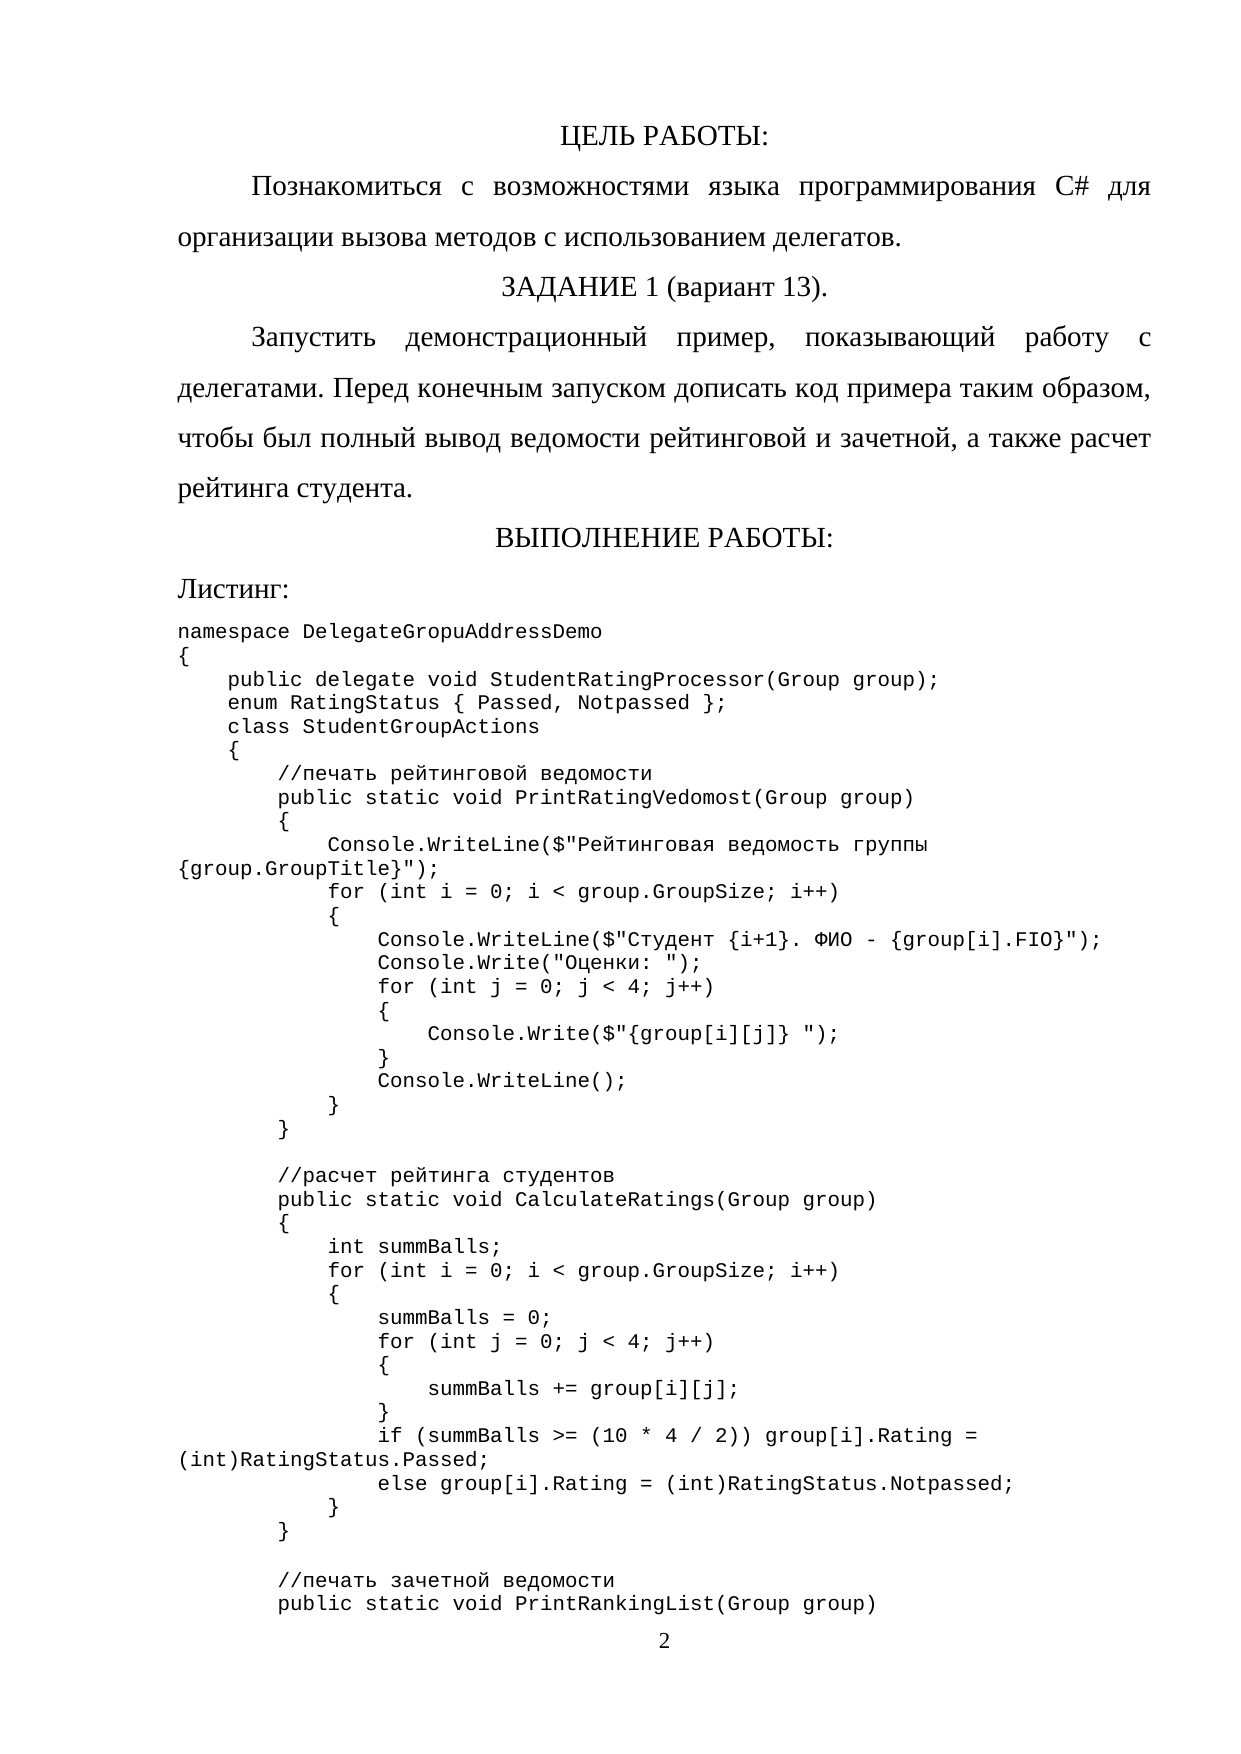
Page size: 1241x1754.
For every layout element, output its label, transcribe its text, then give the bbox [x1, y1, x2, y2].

text ЗАДАНИЕ 1 (вариант 13). [177, 269, 1152, 303]
text { [177, 905, 1152, 929]
text for (int i = 0; i < group.GroupSize; i++) [177, 881, 1152, 905]
text } [177, 1047, 1152, 1071]
text } [177, 1094, 1152, 1118]
text for (int j = 0; j < 4; j++) [177, 1331, 1152, 1354]
text { [177, 999, 1152, 1023]
text if (summBalls >= (10 * 4 / 2)) group[i].Rating = (int)RatingStatus.Passed; [177, 1425, 1152, 1472]
text summBalls = 0; [177, 1307, 1152, 1331]
text namespace DelegateGropuAddressDemo [177, 621, 1152, 645]
text { [177, 1283, 1152, 1307]
text //печать рейтинговой ведомости [177, 763, 1152, 787]
text public static void PrintRatingVedomost(Group group) [177, 787, 1152, 810]
text Console.Write($"{group[i][j]} "); [177, 1023, 1152, 1047]
text public static void CalculateRatings(Group group) [177, 1189, 1152, 1212]
text { [177, 645, 1152, 668]
text Console.WriteLine($"Студент {i+1}. ФИО - {group[i].FIO}"); [177, 929, 1152, 952]
text Запустить демонстрационный пример, показывающий работу с делегатами. Перед конечным запуском дописать код примера таким образом, чтобы был полный вывод ведомости рейтинговой и зачетной, а также расчет рейтинга студента. [177, 319, 1152, 504]
text } [177, 1118, 1152, 1141]
text public delegate void StudentRatingProcessor(Group group); [177, 668, 1152, 692]
text } [177, 1496, 1152, 1520]
text { [177, 810, 1152, 834]
text ВЫПОЛНЕНИЕ РАБОТЫ: [177, 521, 1152, 554]
text //печать зачетной ведомости [177, 1570, 1152, 1593]
text Console.WriteLine(); [177, 1071, 1152, 1094]
text class StudentGroupActions [177, 716, 1152, 739]
text Листинг: [177, 571, 1152, 604]
text summBalls += group[i][j]; [177, 1378, 1152, 1402]
text else group[i].Rating = (int)RatingStatus.Notpassed; [177, 1472, 1152, 1496]
text { [177, 739, 1152, 763]
text Console.WriteLine($"Рейтинговая ведомость группы {group.GroupTitle}"); [177, 834, 1152, 881]
text ЦЕЛЬ РАБОТЫ: [177, 118, 1152, 152]
text Познакомиться с возможностями языка программирования C# для организации вызова методов с использованием делегатов. [177, 168, 1152, 252]
text { [177, 1212, 1152, 1236]
text int summBalls; [177, 1236, 1152, 1260]
text } [177, 1402, 1152, 1425]
text //расчет рейтинга студентов [177, 1165, 1152, 1189]
text enum RatingStatus { Passed, Notpassed }; [177, 692, 1152, 716]
text Console.Write("Оценки: "); [177, 952, 1152, 976]
text public static void PrintRankingList(Group group) [177, 1593, 1152, 1617]
text { [177, 1354, 1152, 1378]
text for (int i = 0; i < group.GroupSize; i++) [177, 1260, 1152, 1283]
text } [177, 1520, 1152, 1543]
text for (int j = 0; j < 4; j++) [177, 976, 1152, 999]
